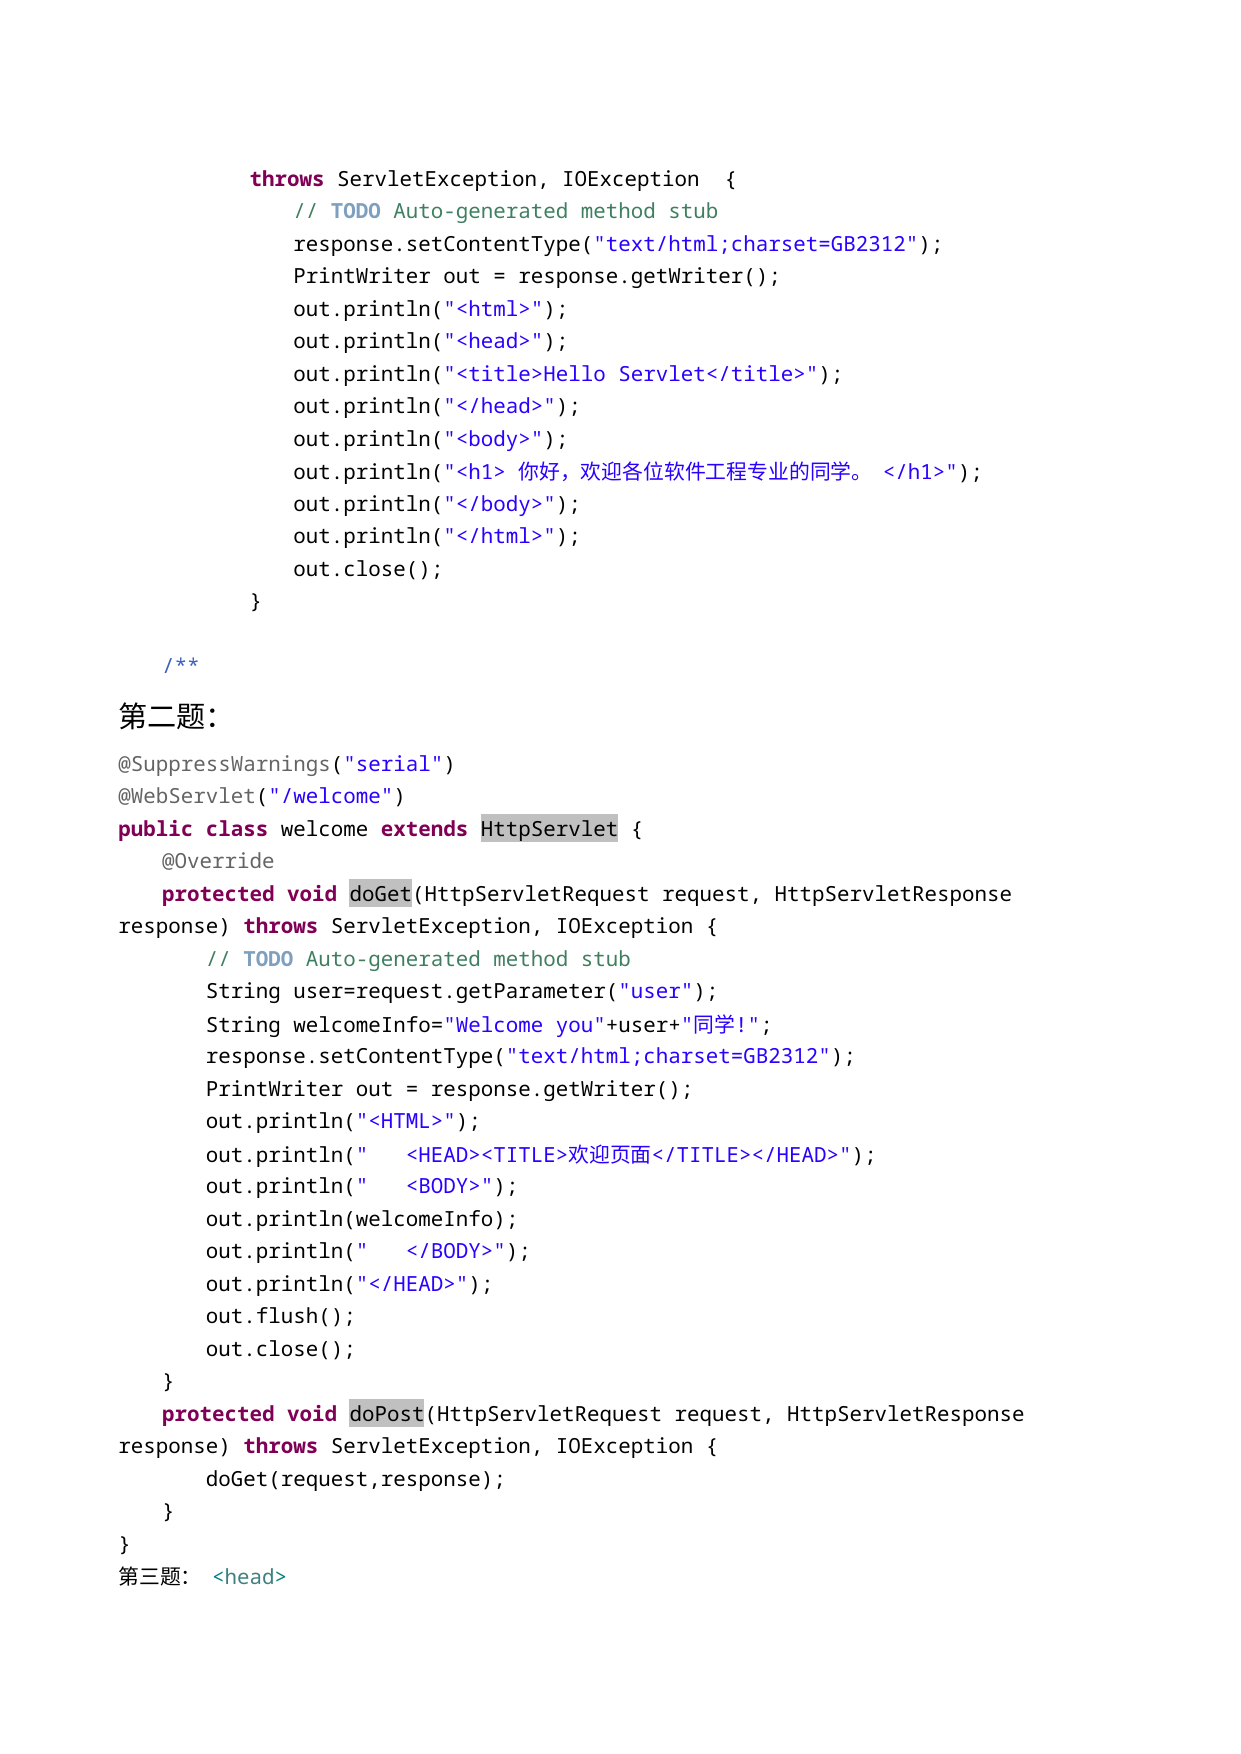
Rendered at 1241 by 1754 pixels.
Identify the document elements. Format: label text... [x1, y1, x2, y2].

text /** [118, 649, 1093, 682]
text response.setContentType("text/html;charset=GB2312"); [118, 227, 1093, 259]
text protected void doGet(HttpServletRequest request, HttpServletResponse response) throws ServletException, IOException { [118, 877, 1093, 942]
text } [118, 1527, 1093, 1559]
text 第二题： [118, 682, 1093, 747]
text out.println("</body>"); [118, 487, 1093, 519]
text doGet(request,response); [118, 1462, 1093, 1494]
text String user=request.getParameter("user"); [118, 974, 1093, 1007]
text out.close(); [118, 552, 1093, 584]
text } [118, 1364, 1093, 1397]
text out.close(); [118, 1332, 1093, 1364]
text out.println("<title>Hello Servlet</title>"); [118, 357, 1093, 389]
text 第三题： <head> [118, 1559, 1093, 1592]
text out.println(" <BODY>"); [118, 1169, 1093, 1202]
text PrintWriter out = response.getWriter(); [118, 1072, 1093, 1104]
text PrintWriter out = response.getWriter(); [118, 259, 1093, 292]
text out.println("<HTML>"); [118, 1104, 1093, 1137]
text out.println("<head>"); [118, 324, 1093, 357]
text out.println("</html>"); [118, 519, 1093, 552]
text out.println(" </BODY>"); [118, 1234, 1093, 1267]
text } [118, 1494, 1093, 1527]
text out.println("</HEAD>"); [118, 1267, 1093, 1299]
text @WebServlet("/welcome") [118, 779, 1093, 812]
text // TODO Auto-generated method stub [118, 942, 1093, 974]
text out.println("</head>"); [118, 389, 1093, 422]
text out.println(welcomeInfo); [118, 1202, 1093, 1234]
text out.flush(); [118, 1299, 1093, 1332]
text @SuppressWarnings("serial") [118, 747, 1093, 779]
text protected void doPost(HttpServletRequest request, HttpServletResponse response) throws ServletException, IOException { [118, 1397, 1093, 1462]
text String welcomeInfo="Welcome you"+user+"同学!"; [118, 1007, 1093, 1039]
text out.println("<html>"); [118, 292, 1093, 324]
text @Override [118, 844, 1093, 877]
text public class welcome extends HttpServlet { [118, 812, 1093, 844]
text // TODO Auto-generated method stub [118, 194, 1093, 227]
text throws ServletException, IOException { [118, 162, 1093, 194]
text out.println(" <HEAD><TITLE>欢迎页面</TITLE></HEAD>"); [118, 1137, 1093, 1169]
text out.println("<body>"); [118, 422, 1093, 454]
text } [118, 584, 1093, 617]
text out.println("<h1> 你好，欢迎各位软件工程专业的同学。 </h1>"); [118, 454, 1093, 487]
text response.setContentType("text/html;charset=GB2312"); [118, 1039, 1093, 1072]
